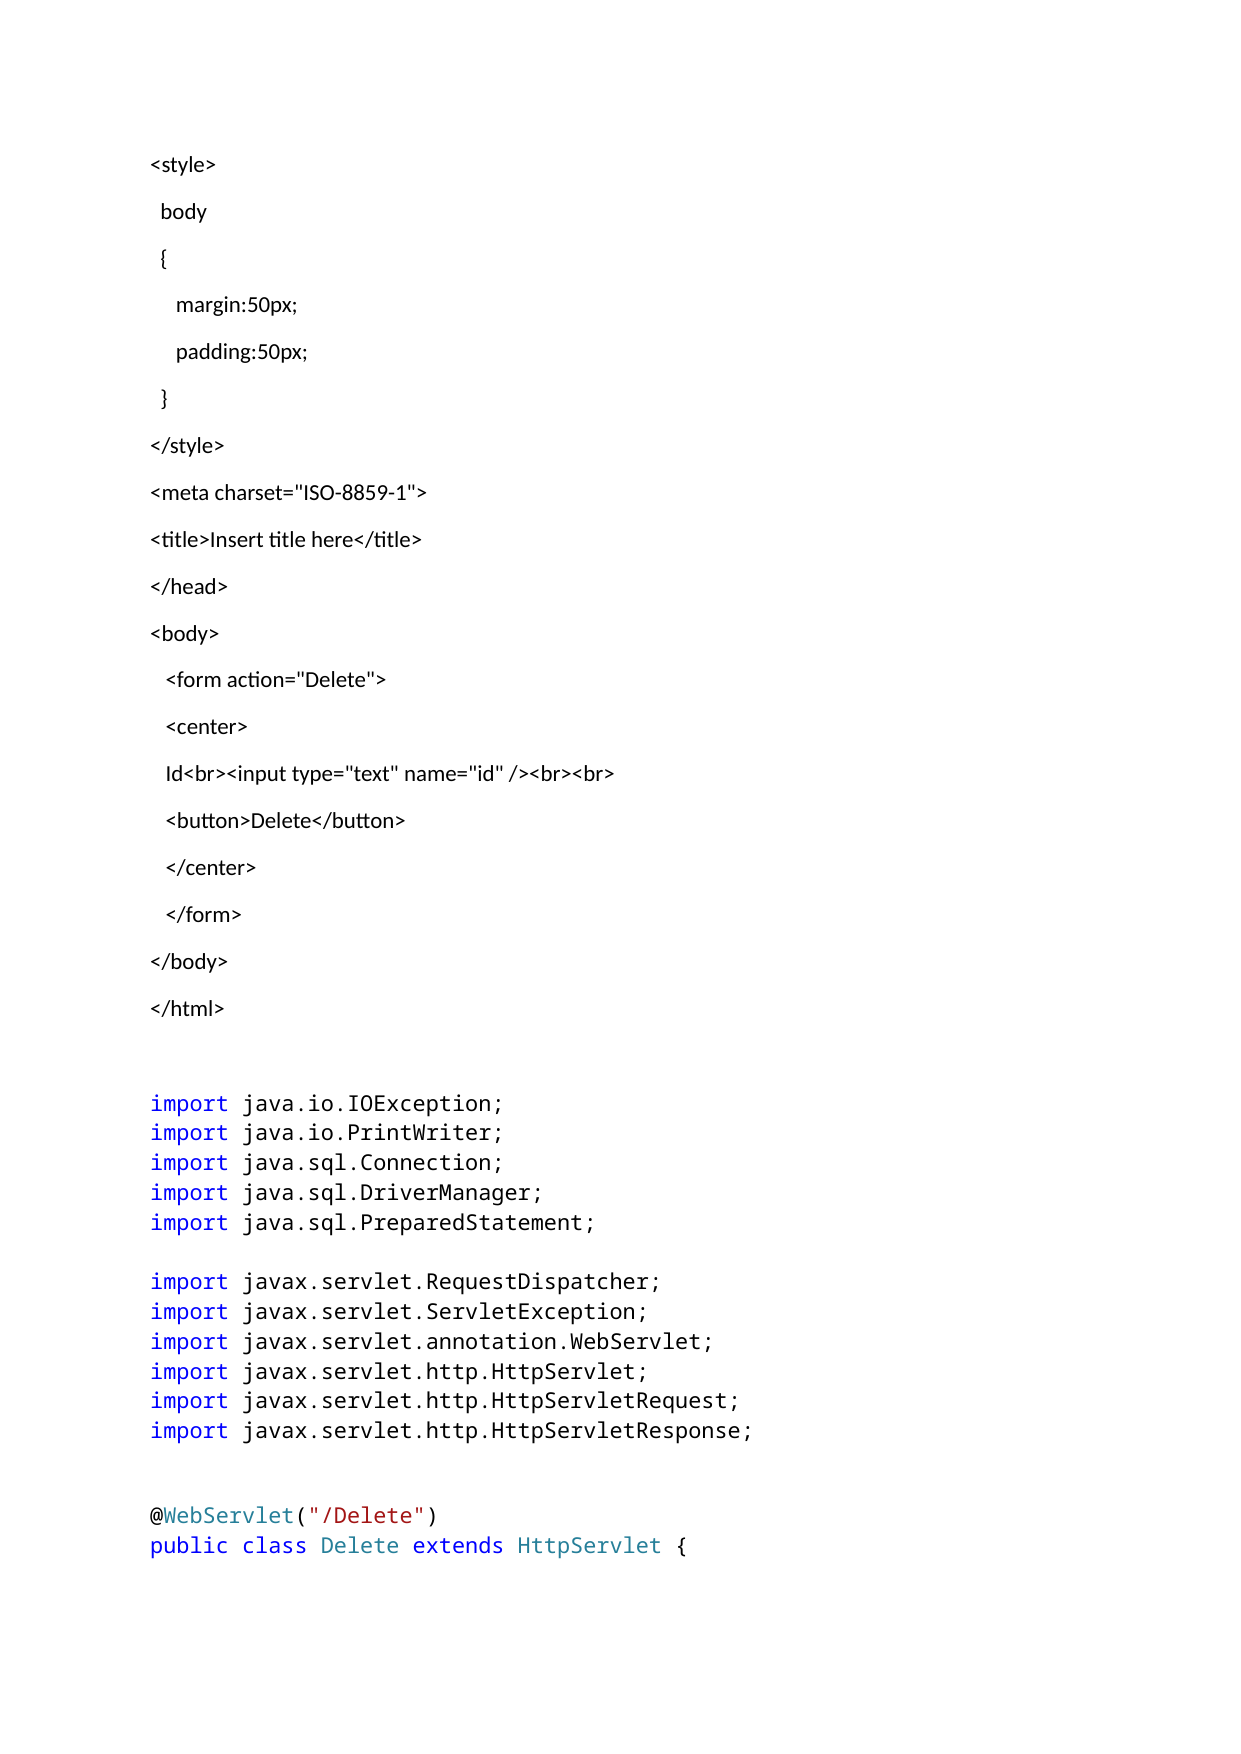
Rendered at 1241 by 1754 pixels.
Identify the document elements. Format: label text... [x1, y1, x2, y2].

text <body> [150, 619, 1090, 647]
text padding:50px; [150, 337, 1090, 366]
text import java.sql.DriverManager; [150, 1177, 1090, 1207]
text </form> [150, 900, 1090, 928]
text import java.io.PrintWriter; [150, 1117, 1090, 1147]
text import javax.servlet.annotation.WebServlet; [150, 1326, 1090, 1356]
text import javax.servlet.RequestDispatcher; [150, 1266, 1090, 1296]
text import java.sql.Connection; [150, 1147, 1090, 1177]
text margin:50px; [150, 291, 1090, 319]
text import java.sql.PreparedStatement; [150, 1207, 1090, 1236]
text </html> [150, 994, 1090, 1022]
text </center> [150, 853, 1090, 881]
text <meta charset="ISO-8859-1"> [150, 478, 1090, 506]
text import javax.servlet.http.HttpServletResponse; [150, 1415, 1090, 1445]
text @WebServlet("/Delete") [150, 1500, 1090, 1529]
text } [150, 384, 1090, 412]
text <title>Insert title here</title> [150, 525, 1090, 553]
text public class Delete extends HttpServlet { [150, 1529, 1090, 1559]
text Id<br><input type="text" name="id" /><br><br> [150, 759, 1090, 787]
text <form action="Delete"> [150, 666, 1090, 694]
text body [150, 197, 1090, 225]
text </head> [150, 572, 1090, 600]
text <style> [150, 150, 1090, 178]
text <center> [150, 712, 1090, 741]
text <button>Delete</button> [150, 806, 1090, 834]
text </style> [150, 431, 1090, 459]
text import javax.servlet.http.HttpServletRequest; [150, 1385, 1090, 1415]
text import javax.servlet.http.HttpServlet; [150, 1356, 1090, 1385]
text { [150, 244, 1090, 272]
text import java.io.IOException; [150, 1087, 1090, 1117]
text </body> [150, 947, 1090, 975]
text import javax.servlet.ServletException; [150, 1296, 1090, 1326]
